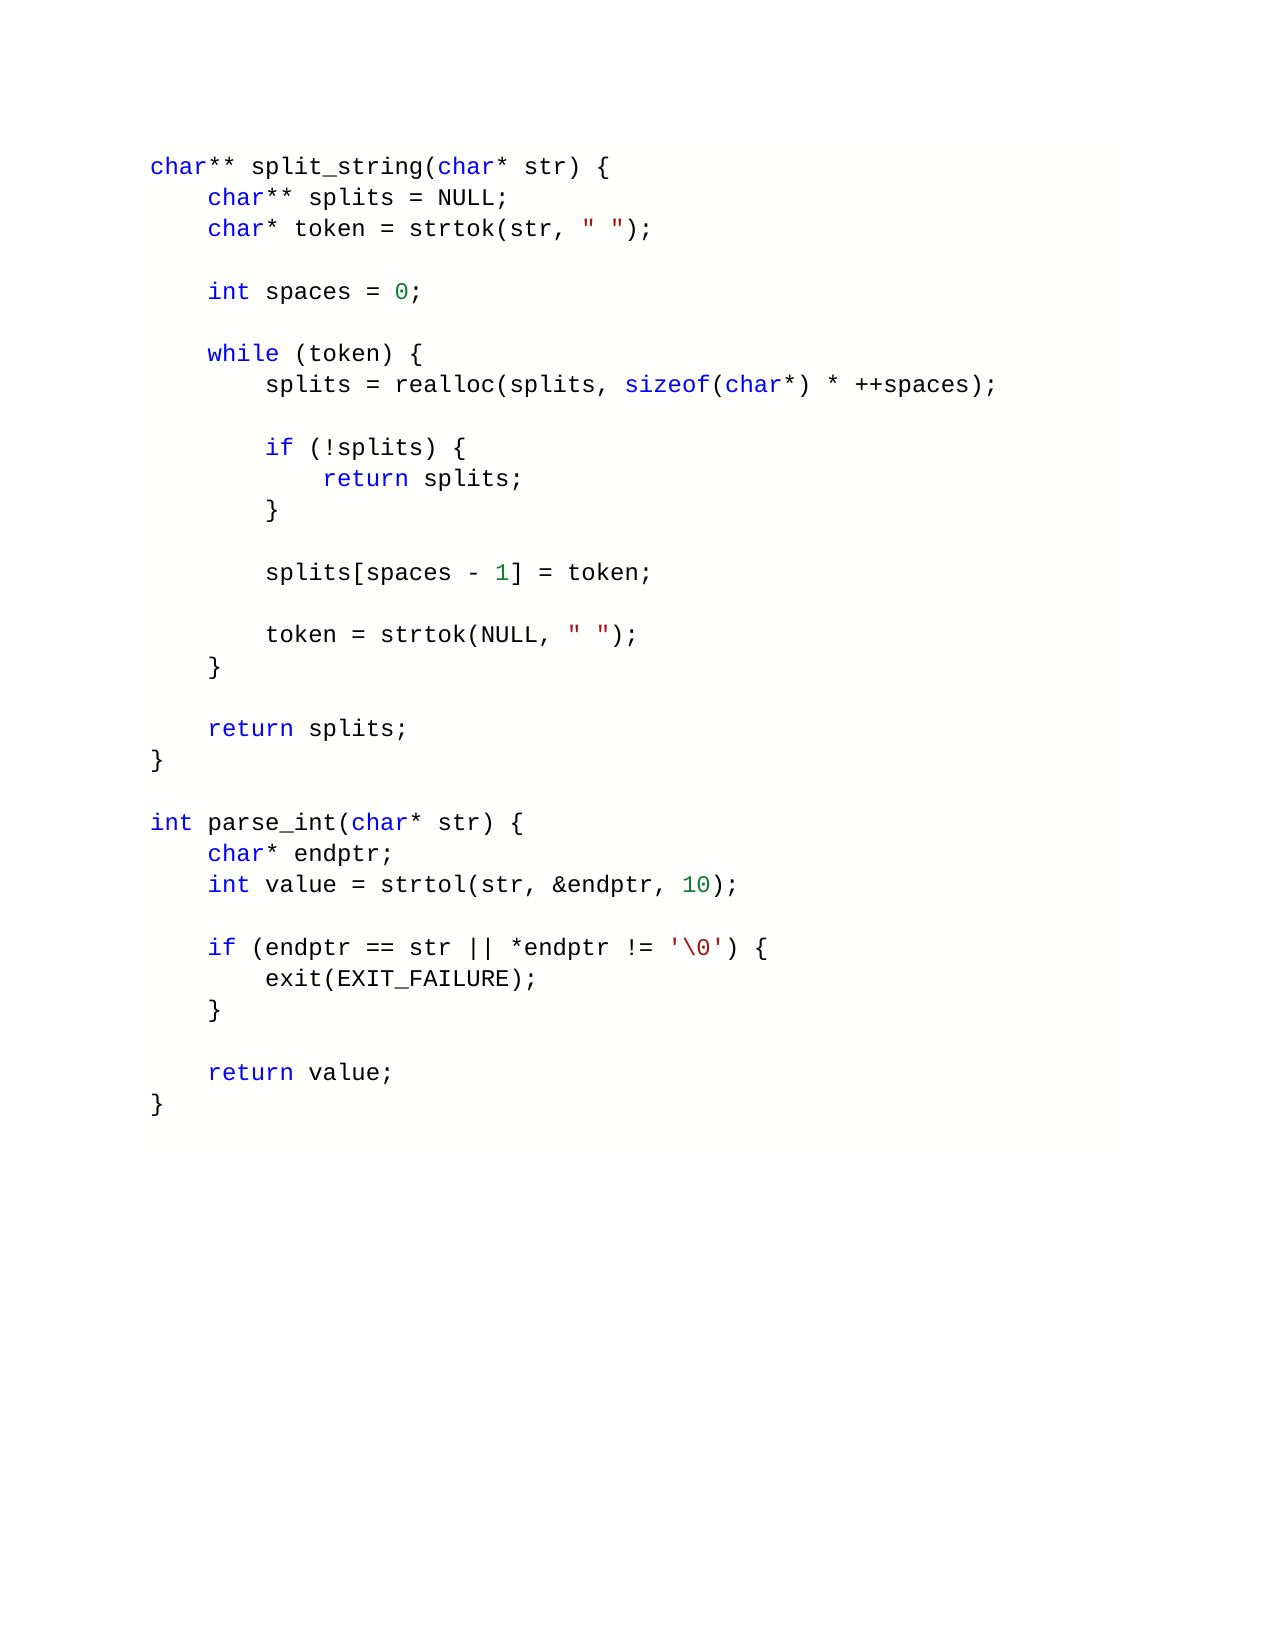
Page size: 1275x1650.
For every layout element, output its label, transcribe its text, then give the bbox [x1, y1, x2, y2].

text if (endptr == str || *endptr != '\0') { [150, 931, 1125, 962]
text exit(EXIT_FAILURE); [150, 962, 1125, 994]
text char** splits = NULL; [150, 181, 1125, 212]
text int value = strtol(str, &endptr, 10); [150, 869, 1125, 900]
text } [150, 494, 1125, 525]
text } [150, 994, 1125, 1025]
text token = strtok(NULL, " "); [150, 619, 1125, 650]
text int parse_int(char* str) { [150, 806, 1125, 837]
text splits = realloc(splits, sizeof(char*) * ++spaces); [150, 369, 1125, 400]
text if (!splits) { [150, 431, 1125, 462]
text return value; [150, 1056, 1125, 1087]
text char** split_string(char* str) { [150, 150, 1125, 181]
text splits[spaces - 1] = token; [150, 556, 1125, 587]
text } [150, 744, 1125, 775]
text return splits; [150, 712, 1125, 744]
text int spaces = 0; [150, 275, 1125, 306]
text char* endptr; [150, 837, 1125, 869]
text char* token = strtok(str, " "); [150, 212, 1125, 244]
text } [150, 650, 1125, 681]
text while (token) { [150, 337, 1125, 369]
text } [150, 1087, 1125, 1119]
text return splits; [150, 462, 1125, 494]
